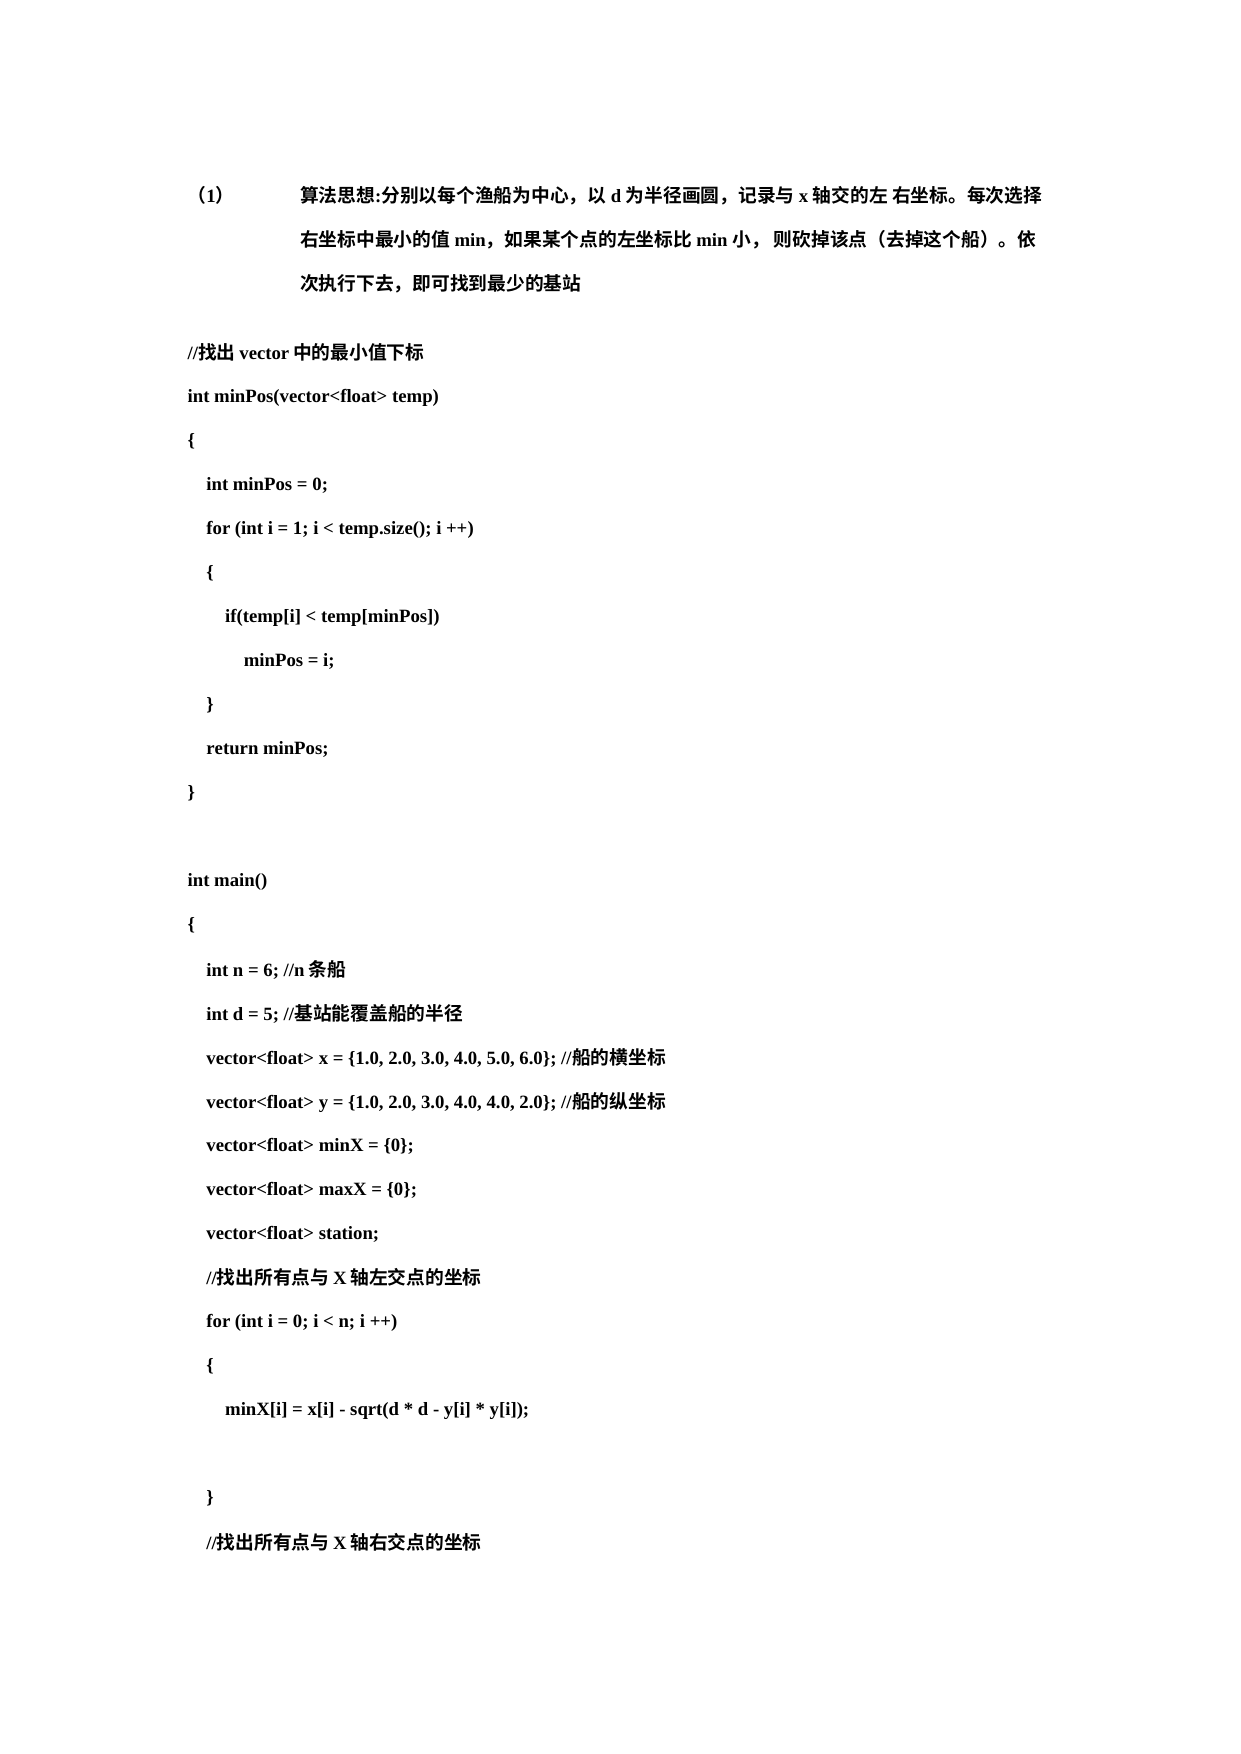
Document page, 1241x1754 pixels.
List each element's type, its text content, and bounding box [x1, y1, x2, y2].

text return minPos; [187, 726, 1053, 770]
text { [187, 549, 1053, 593]
text } [187, 682, 1053, 726]
text vector<float> station; [187, 1210, 1053, 1254]
text int d = 5; //基站能覆盖船的半径 [187, 990, 1053, 1034]
text int minPos = 0; [187, 461, 1053, 505]
text { [187, 1343, 1053, 1387]
text vector<float> y = {1.0, 2.0, 3.0, 4.0, 4.0, 2.0}; //船的纵坐标 [187, 1078, 1053, 1122]
text int main() [187, 858, 1053, 902]
text } [187, 1475, 1053, 1519]
text vector<float> minX = {0}; [187, 1122, 1053, 1166]
list 算法思想:分别以每个渔船为中心，以 d 为半径画圆，记录与 x 轴交的左 右坐标。每次选择右坐标中最小的值 min，如果某个点的左坐标比 min 小， 则砍掉该点（去掉这个船）。依次执行下去，即可找到最少的基站 [187, 172, 1053, 304]
text vector<float> x = {1.0, 2.0, 3.0, 4.0, 5.0, 6.0}; //船的横坐标 [187, 1034, 1053, 1078]
text int minPos(vector<float> temp) [187, 373, 1053, 417]
text vector<float> maxX = {0}; [187, 1166, 1053, 1210]
text //找出所有点与X轴左交点的坐标 [187, 1254, 1053, 1298]
text minX[i] = x[i] - sqrt(d * d - y[i] * y[i]); [187, 1387, 1053, 1431]
text for (int i = 0; i < n; i ++) [187, 1298, 1053, 1343]
text for (int i = 1; i < temp.size(); i ++) [187, 505, 1053, 549]
text //找出vector中的最小值下标 [187, 329, 1053, 373]
text if(temp[i] < temp[minPos]) [187, 593, 1053, 638]
text int n = 6; //n条船 [187, 946, 1053, 990]
text { [187, 902, 1053, 946]
text //找出所有点与X轴右交点的坐标 [187, 1519, 1053, 1563]
text minPos = i; [187, 638, 1053, 682]
text } [187, 770, 1053, 814]
text { [187, 417, 1053, 461]
